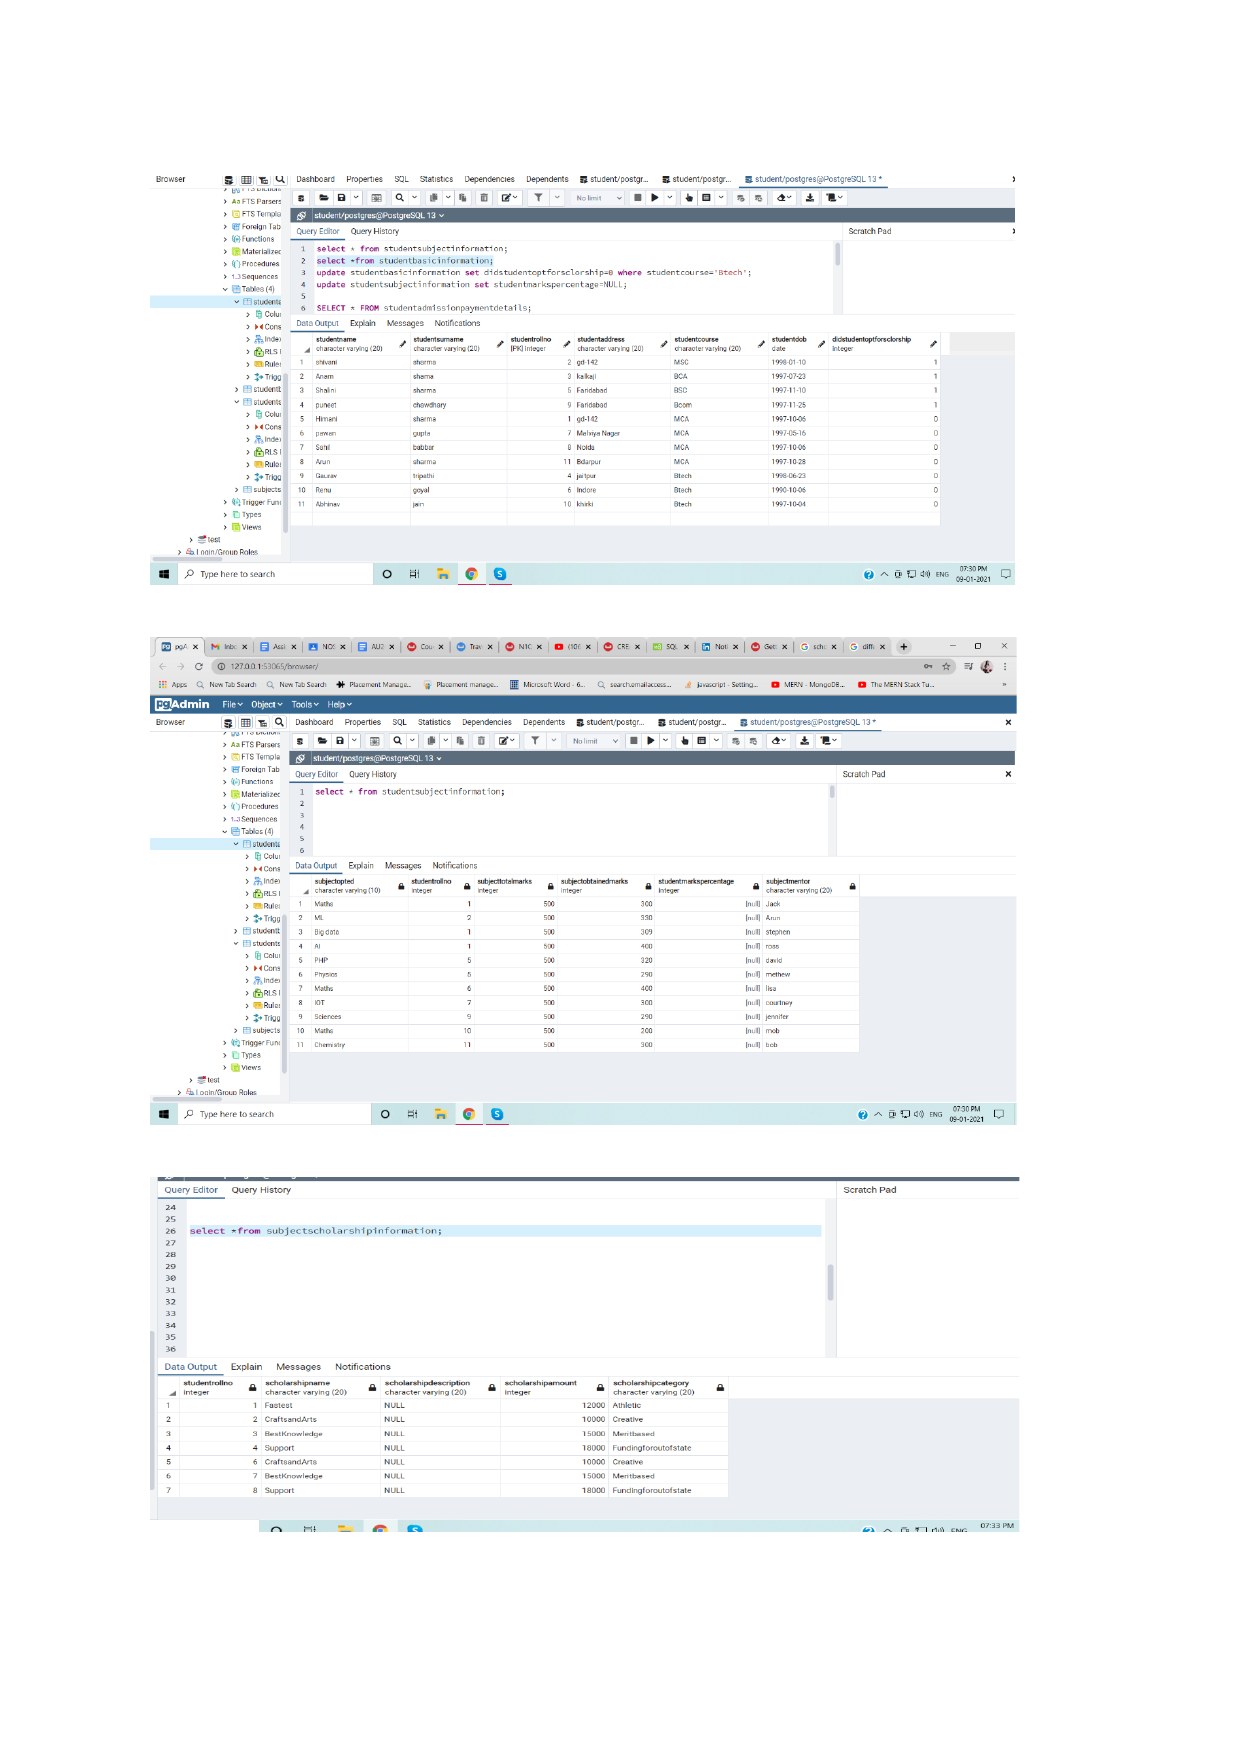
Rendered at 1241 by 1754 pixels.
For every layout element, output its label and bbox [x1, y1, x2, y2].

picture [150, 637, 1017, 1125]
picture [150, 176, 1015, 585]
picture [150, 1177, 1020, 1532]
